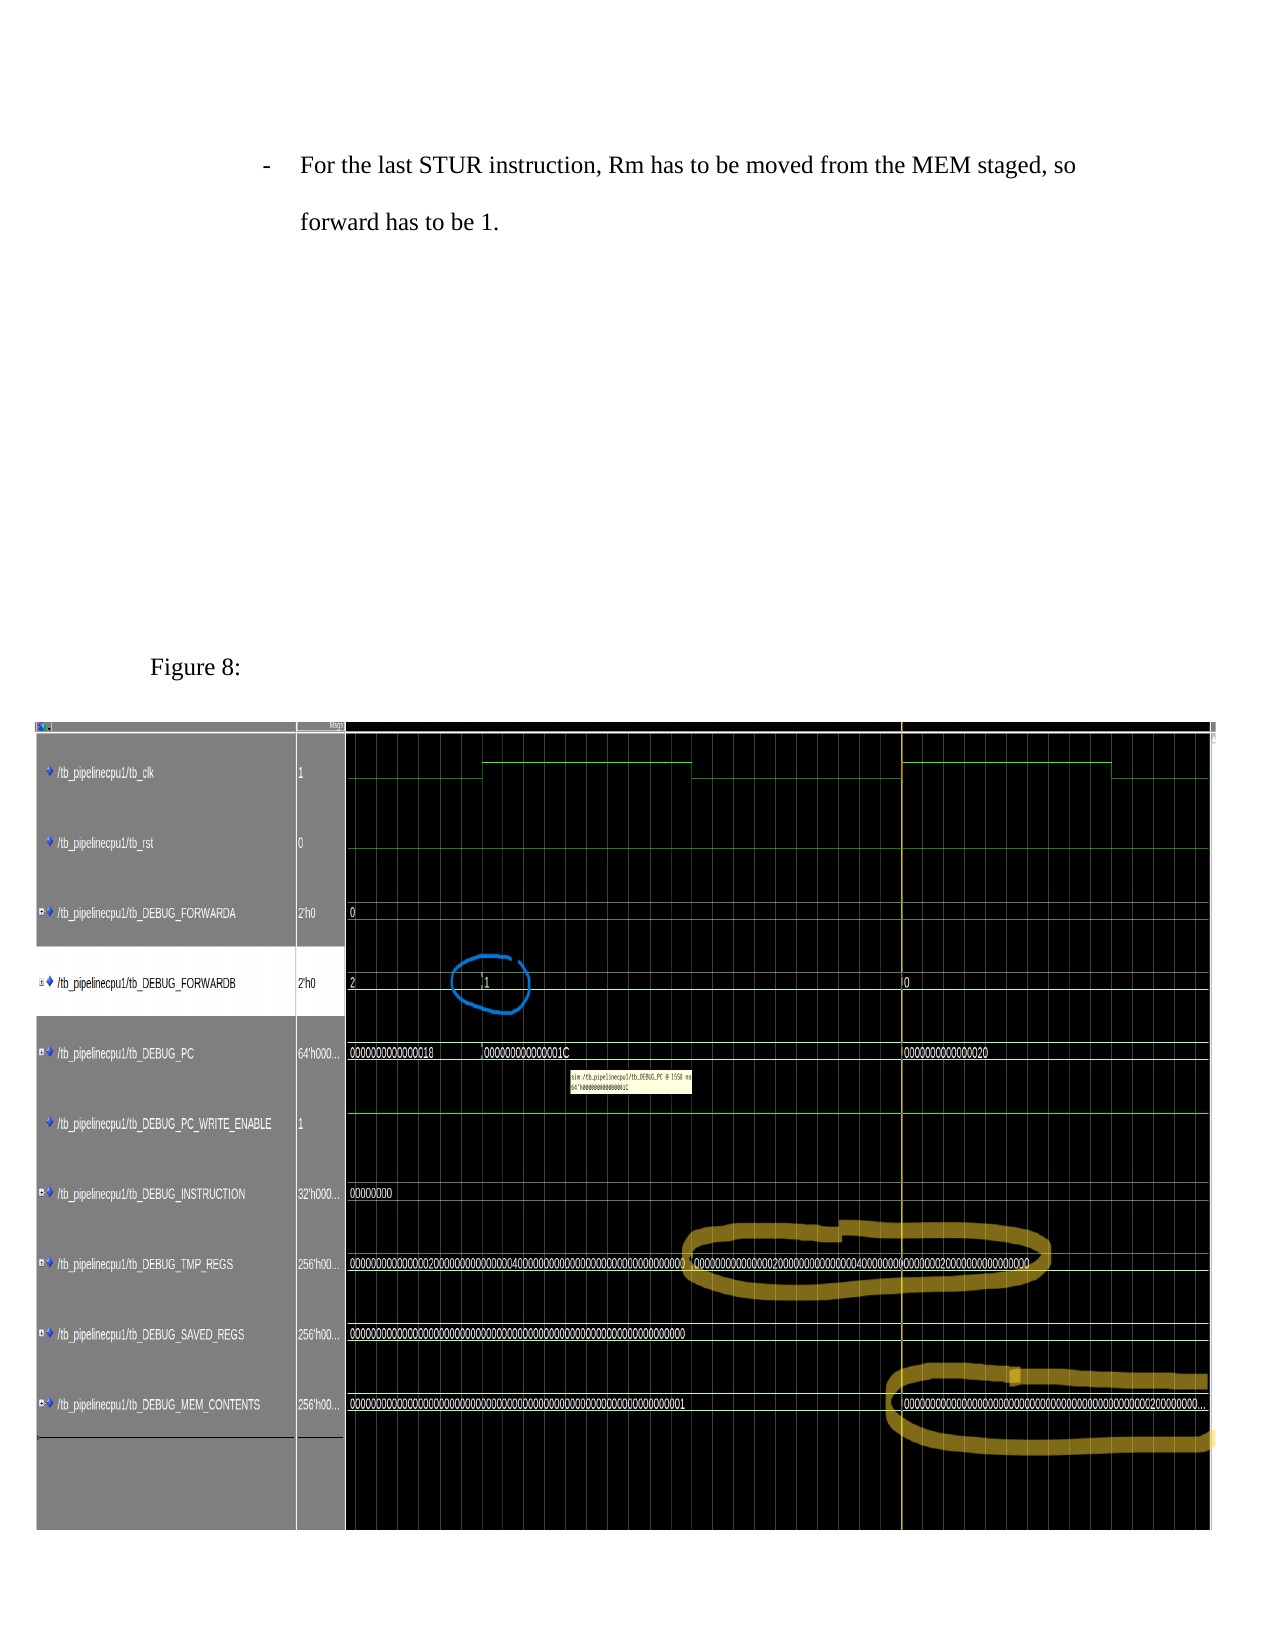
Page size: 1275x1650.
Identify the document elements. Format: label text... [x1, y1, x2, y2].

text Figure 8: [150, 652, 1125, 681]
list For the last STUR instruction, Rm has to be moved from the MEM staged, so forward has to be 1. [262, 150, 1125, 236]
picture [34, 722, 1215, 1530]
